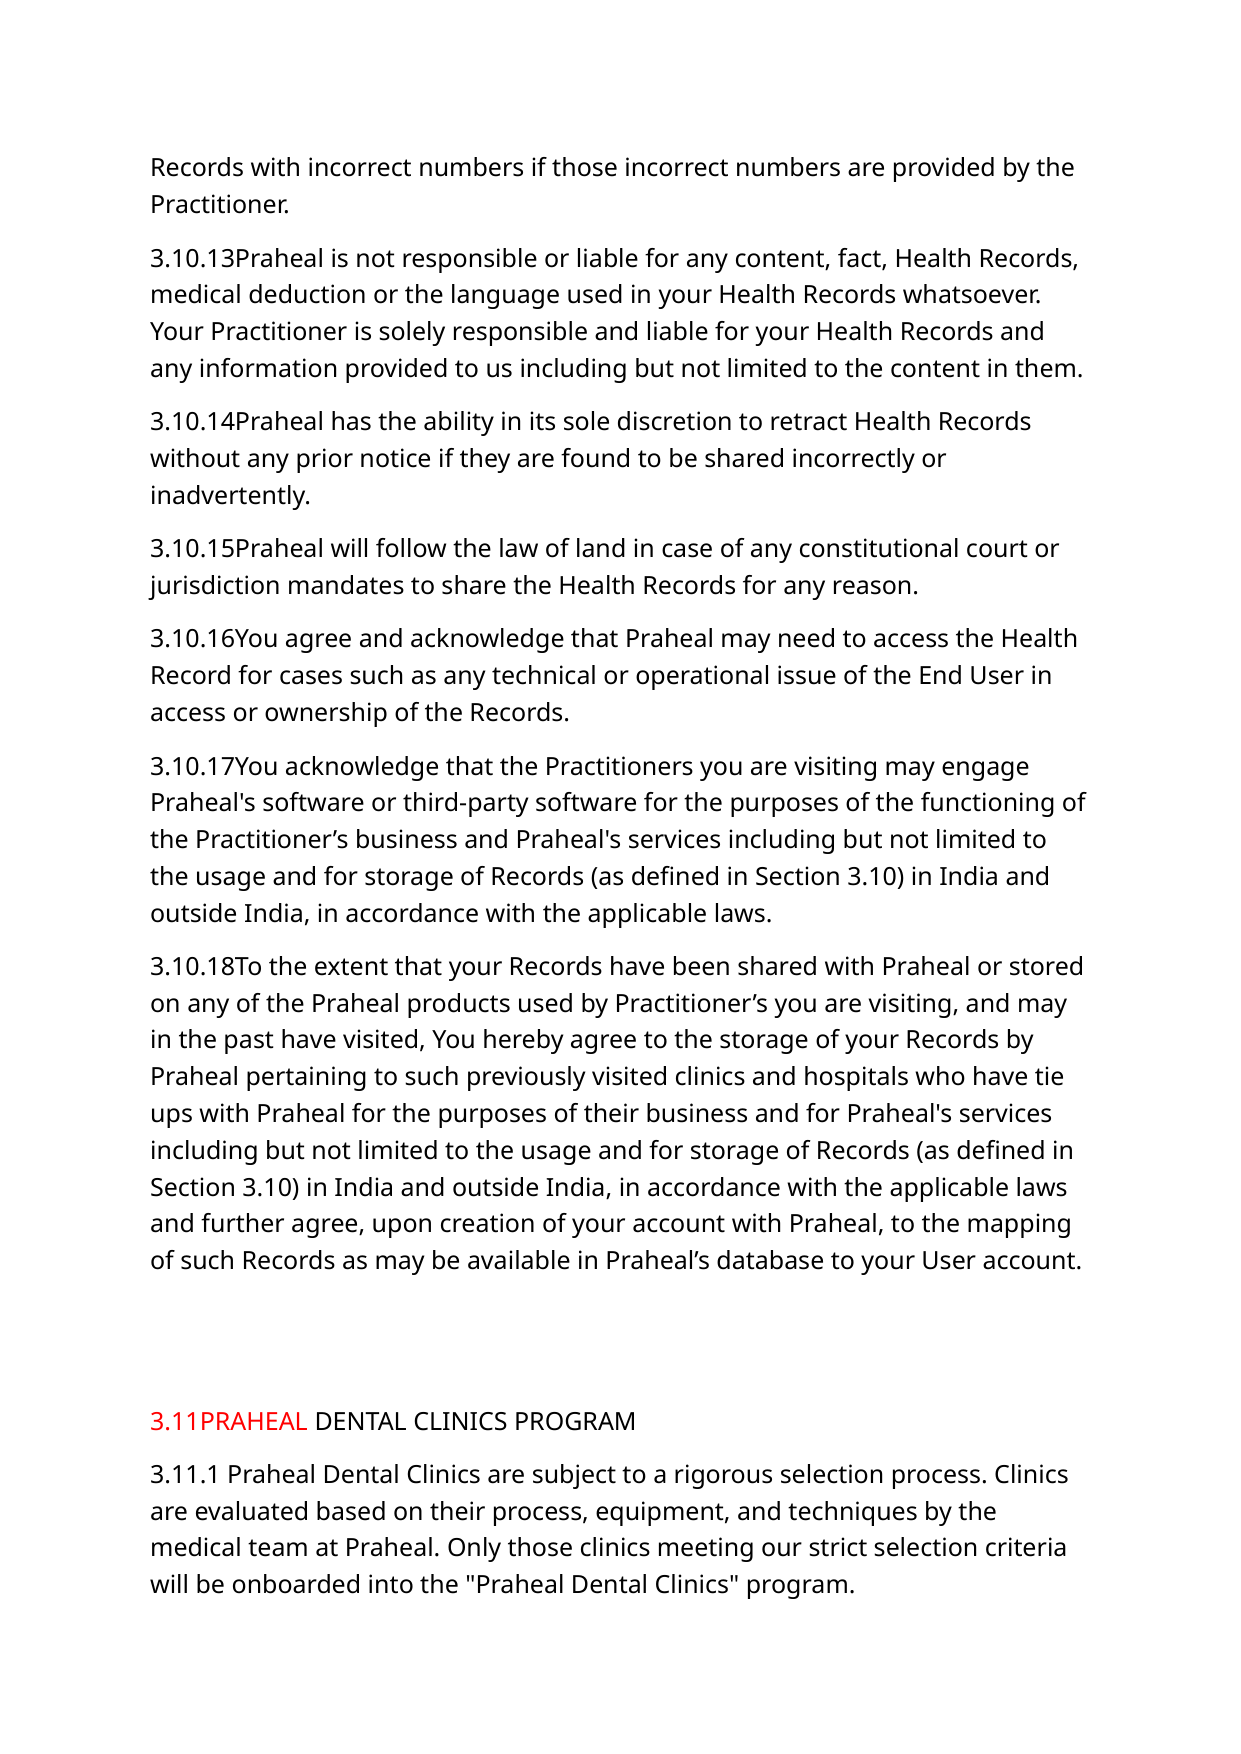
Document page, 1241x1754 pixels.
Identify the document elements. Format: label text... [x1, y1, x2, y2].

text 3.11.1 Praheal Dental Clinics are subject to a rigorous selection process. Clinics are evaluated based on their process, equipment, and techniques by the medical team at Praheal. Only those clinics meeting our strict selection criteria will be onboarded into the "Praheal Dental Clinics" program. [150, 1457, 1090, 1601]
text 3.10.13Praheal is not responsible or liable for any content, fact, Health Records, medical deduction or the language used in your Health Records whatsoever. Your Practitioner is solely responsible and liable for your Health Records and any information provided to us including but not limited to the content in them. [150, 240, 1090, 384]
text 3.10.15Praheal will follow the law of land in case of any constitutional court or jurisdiction mandates to share the Health Records for any reason. [150, 531, 1090, 602]
text 3.10.18To the extent that your Records have been shared with Praheal or stored on any of the Praheal products used by Practitioner’s you are visiting, and may in the past have visited, You hereby agree to the storage of your Records by Praheal pertaining to such previously visited clinics and hospitals who have tie ups with Praheal for the purposes of their business and for Praheal's services including but not limited to the usage and for storage of Records (as defined in Section 3.10) in India and outside India, in accordance with the applicable laws and further agree, upon creation of your account with Praheal, to the mapping of such Records as may be available in Praheal’s database to your User account. [150, 949, 1090, 1277]
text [150, 150, 1090, 221]
text 3.11PRAHEAL DENTAL CLINICS PROGRAM [150, 1403, 1090, 1437]
text 3.10.16You agree and acknowledge that Praheal may need to access the Health Record for cases such as any technical or operational issue of the End User in access or ownership of the Records. [150, 621, 1090, 729]
text 3.10.14Praheal has the ability in its sole discretion to retract Health Records without any prior notice if they are found to be shared incorrectly or inadvertently. [150, 404, 1090, 512]
text 3.10.17You acknowledge that the Practitioners you are visiting may engage Praheal's software or third-party software for the purposes of the functioning of the Practitioner’s business and Praheal's services including but not limited to the usage and for storage of Records (as defined in Section 3.10) in India and outside India, in accordance with the applicable laws. [150, 748, 1090, 929]
